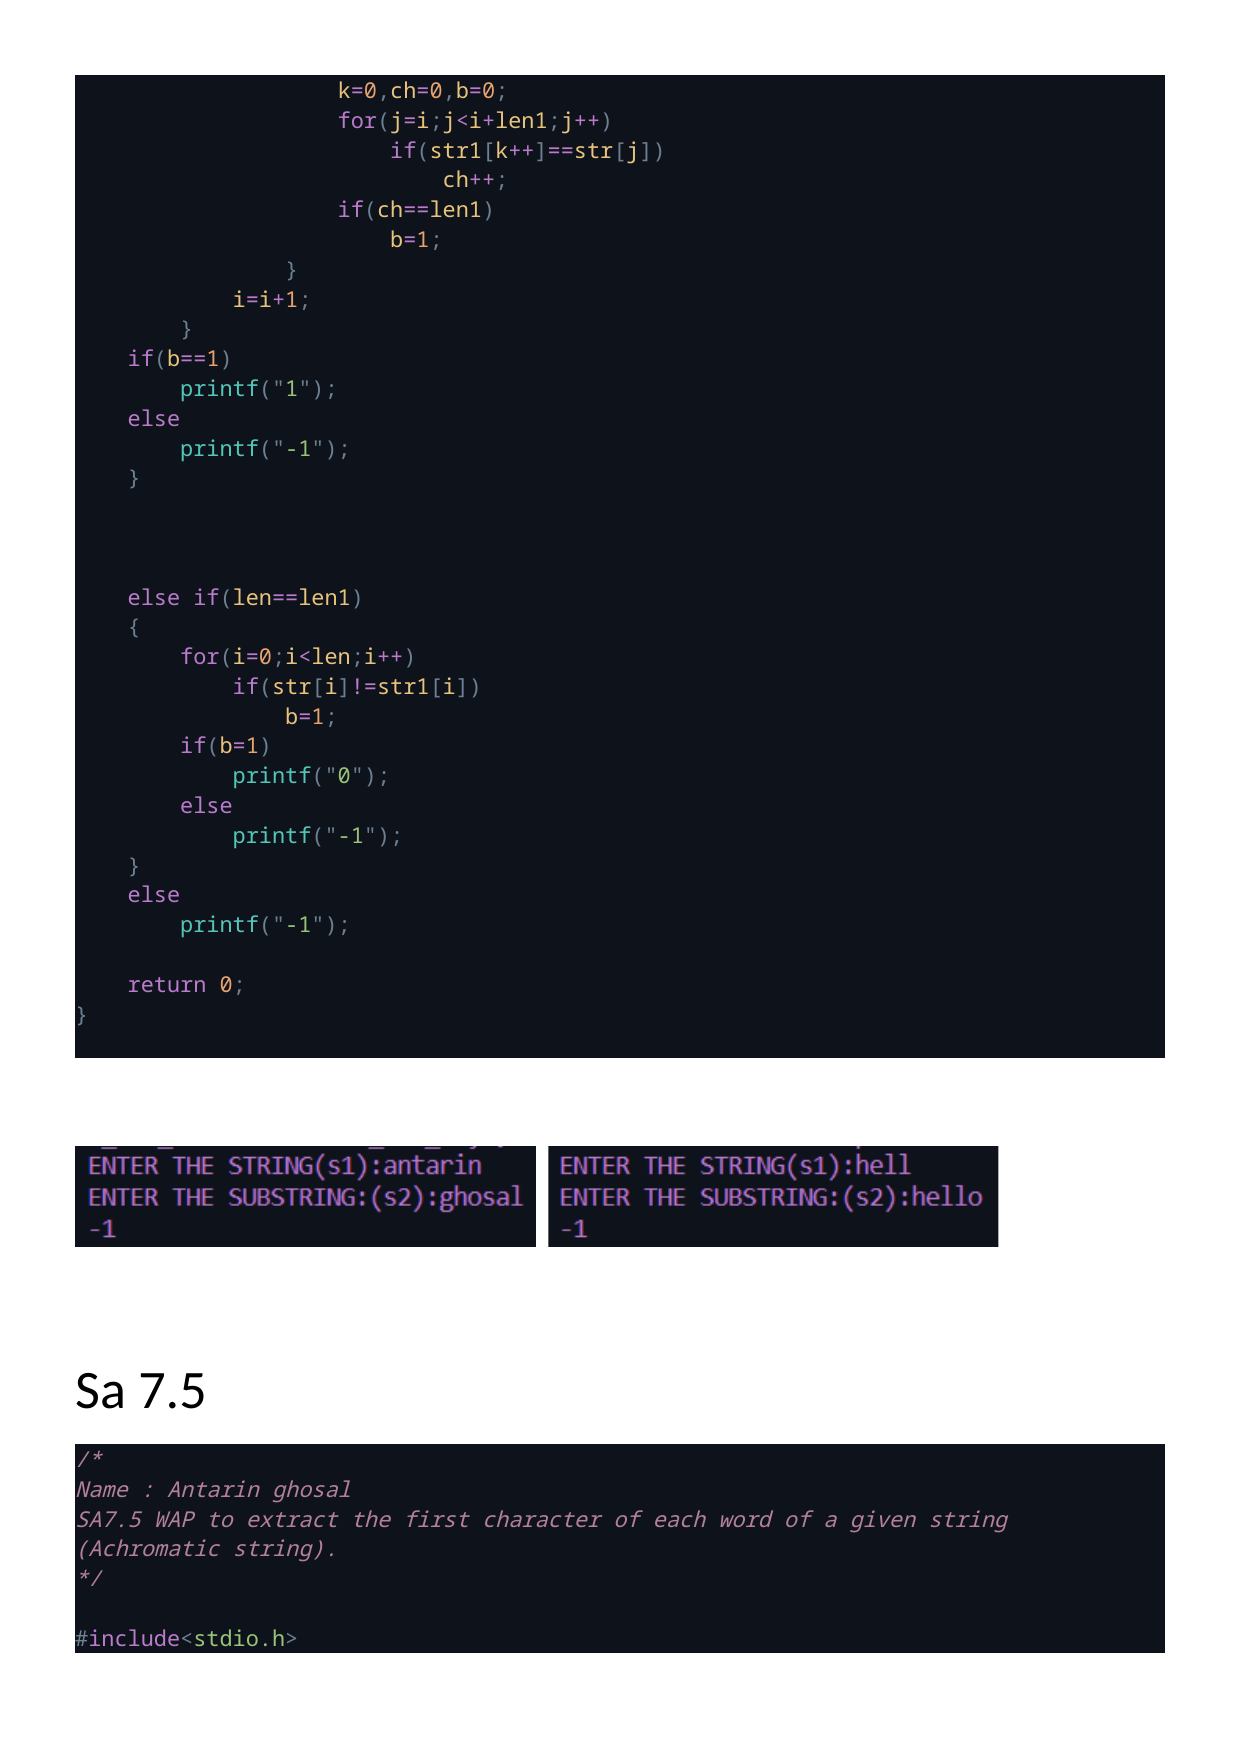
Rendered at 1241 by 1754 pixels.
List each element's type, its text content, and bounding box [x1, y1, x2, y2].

text printf("0"); [75, 760, 1165, 790]
text k=0,ch=0,b=0; [75, 75, 1165, 105]
text printf("-1"); [75, 820, 1165, 849]
text else [75, 790, 1165, 820]
text #include<stdio.h> [75, 1623, 1165, 1653]
text } [75, 849, 1165, 879]
text if(b=1) [75, 730, 1165, 760]
text b=1; [75, 224, 1165, 254]
text for(i=0;i<len;i++) [75, 641, 1165, 671]
text i=i+1; [75, 283, 1165, 313]
text } [75, 998, 1165, 1028]
text else [75, 879, 1165, 909]
text } [75, 462, 1165, 492]
picture [75, 1146, 536, 1247]
text Sa 7.5 [75, 1356, 1165, 1422]
text } [75, 254, 1165, 283]
picture [548, 1146, 999, 1247]
text printf("1"); [75, 373, 1165, 403]
text printf("-1"); [75, 432, 1165, 462]
text else [75, 403, 1165, 432]
text /* [75, 1444, 1165, 1474]
text */ [75, 1563, 1165, 1593]
text printf("-1"); [75, 909, 1165, 939]
text } [75, 313, 1165, 343]
text SA7.5 WAP to extract the first character of each word of a given string (Achromatic string). [75, 1504, 1165, 1563]
text ch++; [75, 164, 1165, 194]
text if(b==1) [75, 343, 1165, 373]
text Name : Antarin ghosal [75, 1474, 1165, 1504]
text { [75, 611, 1165, 641]
text if(str[i]!=str1[i]) [75, 671, 1165, 701]
text else if(len==len1) [75, 581, 1165, 611]
text if(ch==len1) [75, 194, 1165, 224]
text b=1; [75, 701, 1165, 730]
text for(j=i;j<i+len1;j++) [75, 105, 1165, 134]
text return 0; [75, 969, 1165, 998]
text if(str1[k++]==str[j]) [75, 134, 1165, 164]
